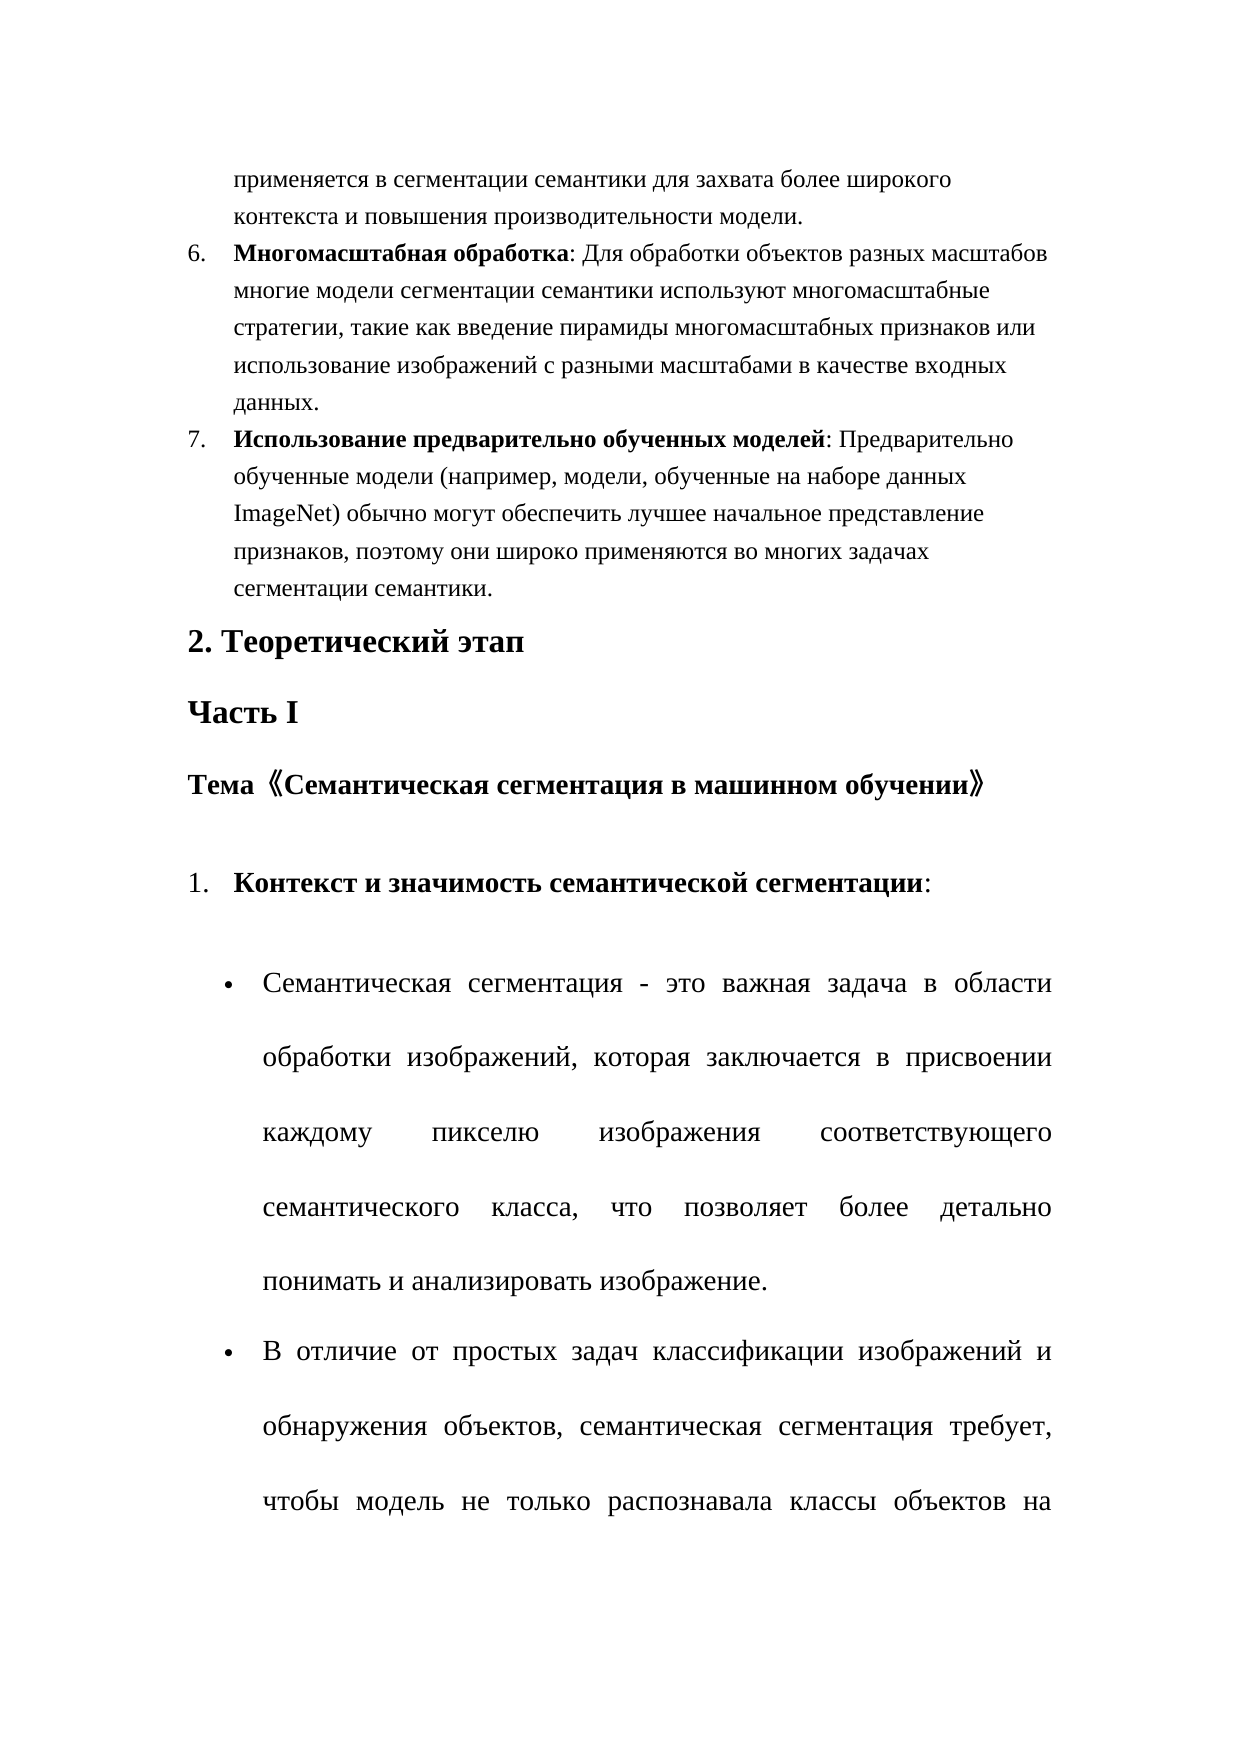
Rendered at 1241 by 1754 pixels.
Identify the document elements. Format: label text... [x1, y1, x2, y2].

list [187, 162, 1053, 232]
list Многомасштабная обработка: Для обработки объектов разных масштабов многие модели сегментации семантики используют многомасштабные стратегии, такие как введение пирамиды многомасштабных признаков или использование изображений с разными масштабами в качестве входных данных. [187, 236, 1053, 418]
list Семантическая сегментация - это важная задача в области обработки изображений, которая заключается в присвоении каждому пикселю изображения соответствующего семантического класса, что позволяет более детально понимать и анализировать изображение. [225, 949, 1053, 1313]
text 2. Теоретический этап [187, 608, 1053, 673]
list Контекст и значимость семантической сегментации: [187, 850, 1053, 915]
text Тема《Семантическая сегментация в машинном обучении》 [187, 749, 1053, 814]
text Часть I [187, 679, 1053, 744]
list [225, 1318, 1053, 1532]
list Использование предварительно обученных моделей: Предварительно обученные модели (например, модели, обученные на наборе данных ImageNet) обычно могут обеспечить лучшее начальное представление признаков, поэтому они широко применяются во многих задачах сегментации семантики. [187, 422, 1053, 604]
